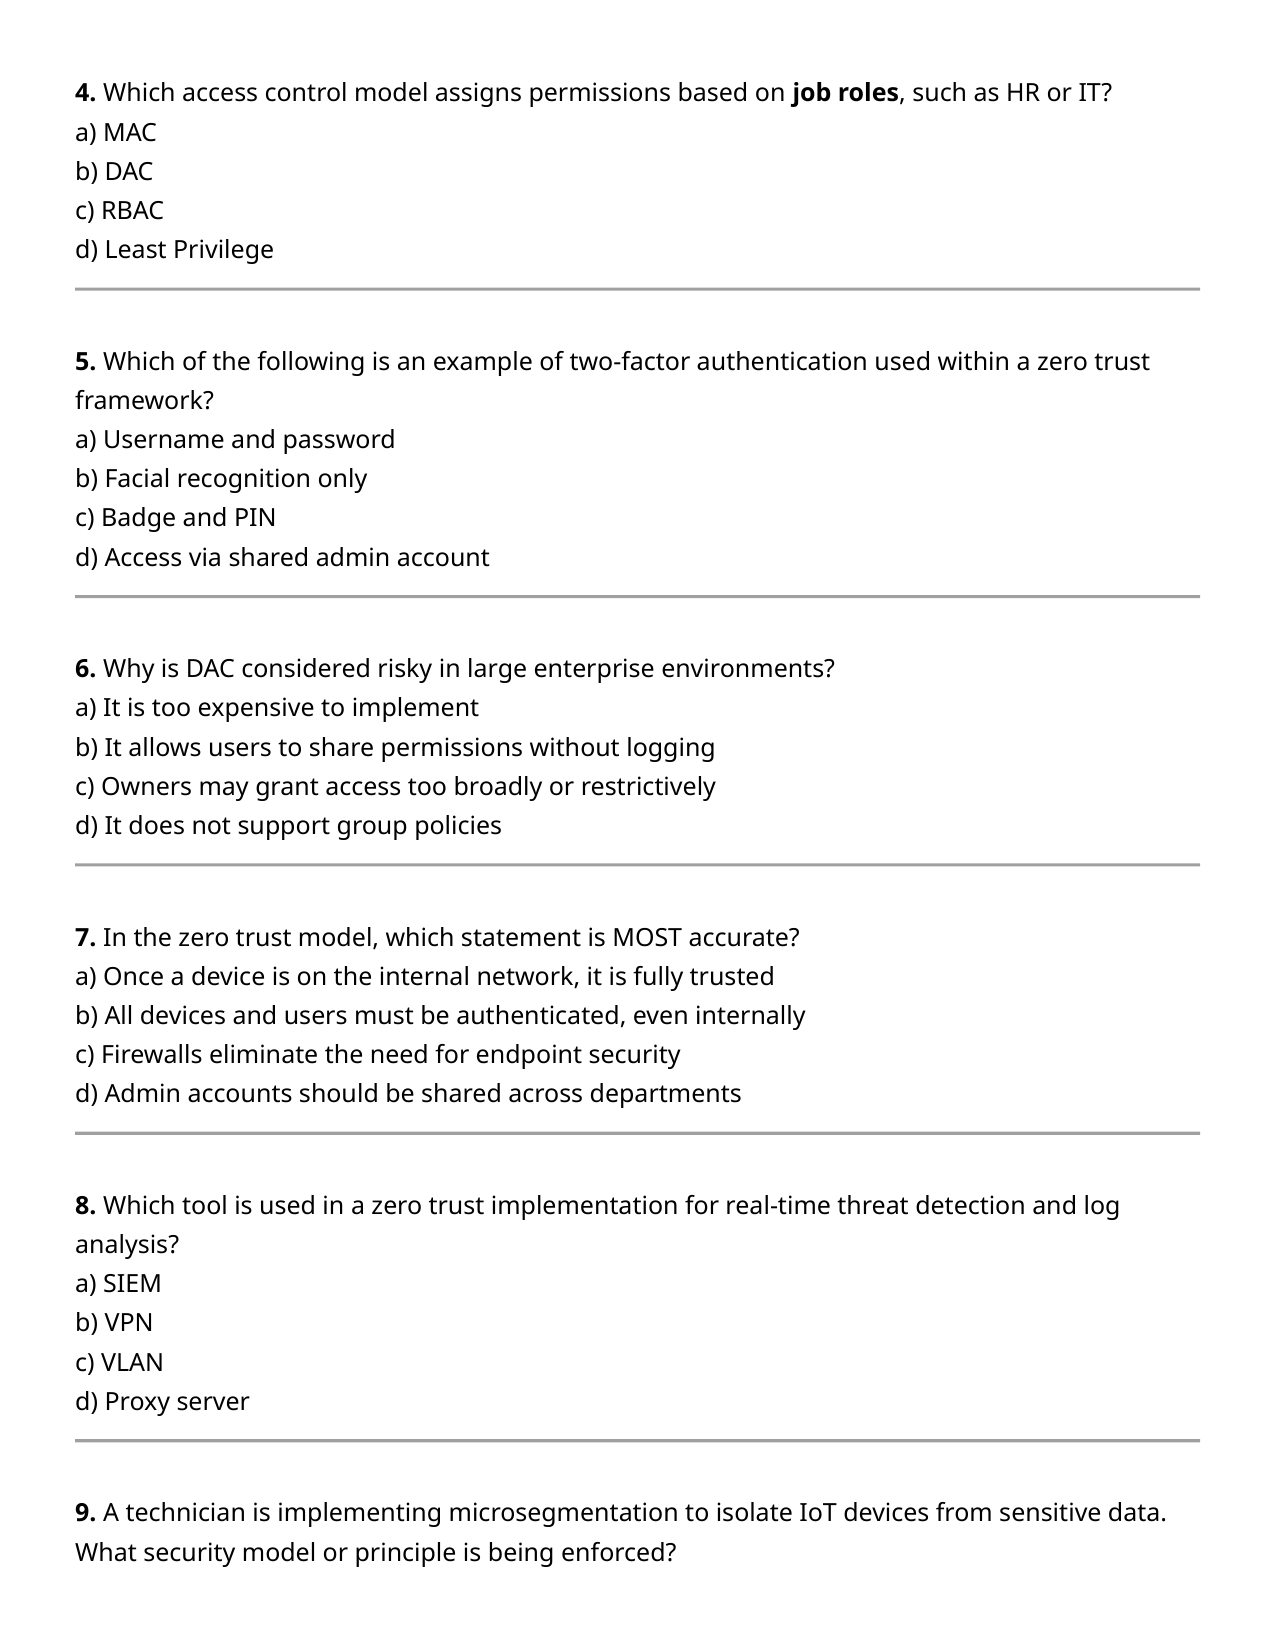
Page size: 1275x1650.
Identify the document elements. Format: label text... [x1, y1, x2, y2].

text 5. Which of the following is an example of two-factor authentication used within a zero trust framework? a) Username and password b) Facial recognition only c) Badge and PIN d) Access via shared admin account [75, 343, 1200, 573]
text 7. In the zero trust model, which statement is MOST accurate? a) Once a device is on the internal network, it is fully trusted b) All devices and users must be authenticated, even internally c) Firewalls eliminate the need for endpoint security d) Admin accounts should be shared across departments [75, 919, 1200, 1110]
text 4. Which access control model assigns permissions based on job roles, such as HR or IT? a) MAC b) DAC c) RBAC d) Least Privilege [75, 75, 1200, 266]
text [75, 1495, 1200, 1568]
text 8. Which tool is used in a zero trust implementation for real-time threat detection and log analysis? a) SIEM b) VPN c) VLAN d) Proxy server [75, 1187, 1200, 1417]
text 6. Why is DAC considered risky in large enterprise environments? a) It is too expensive to implement b) It allows users to share permissions without logging c) Owners may grant access too broadly or restrictively d) It does not support group policies [75, 651, 1200, 842]
